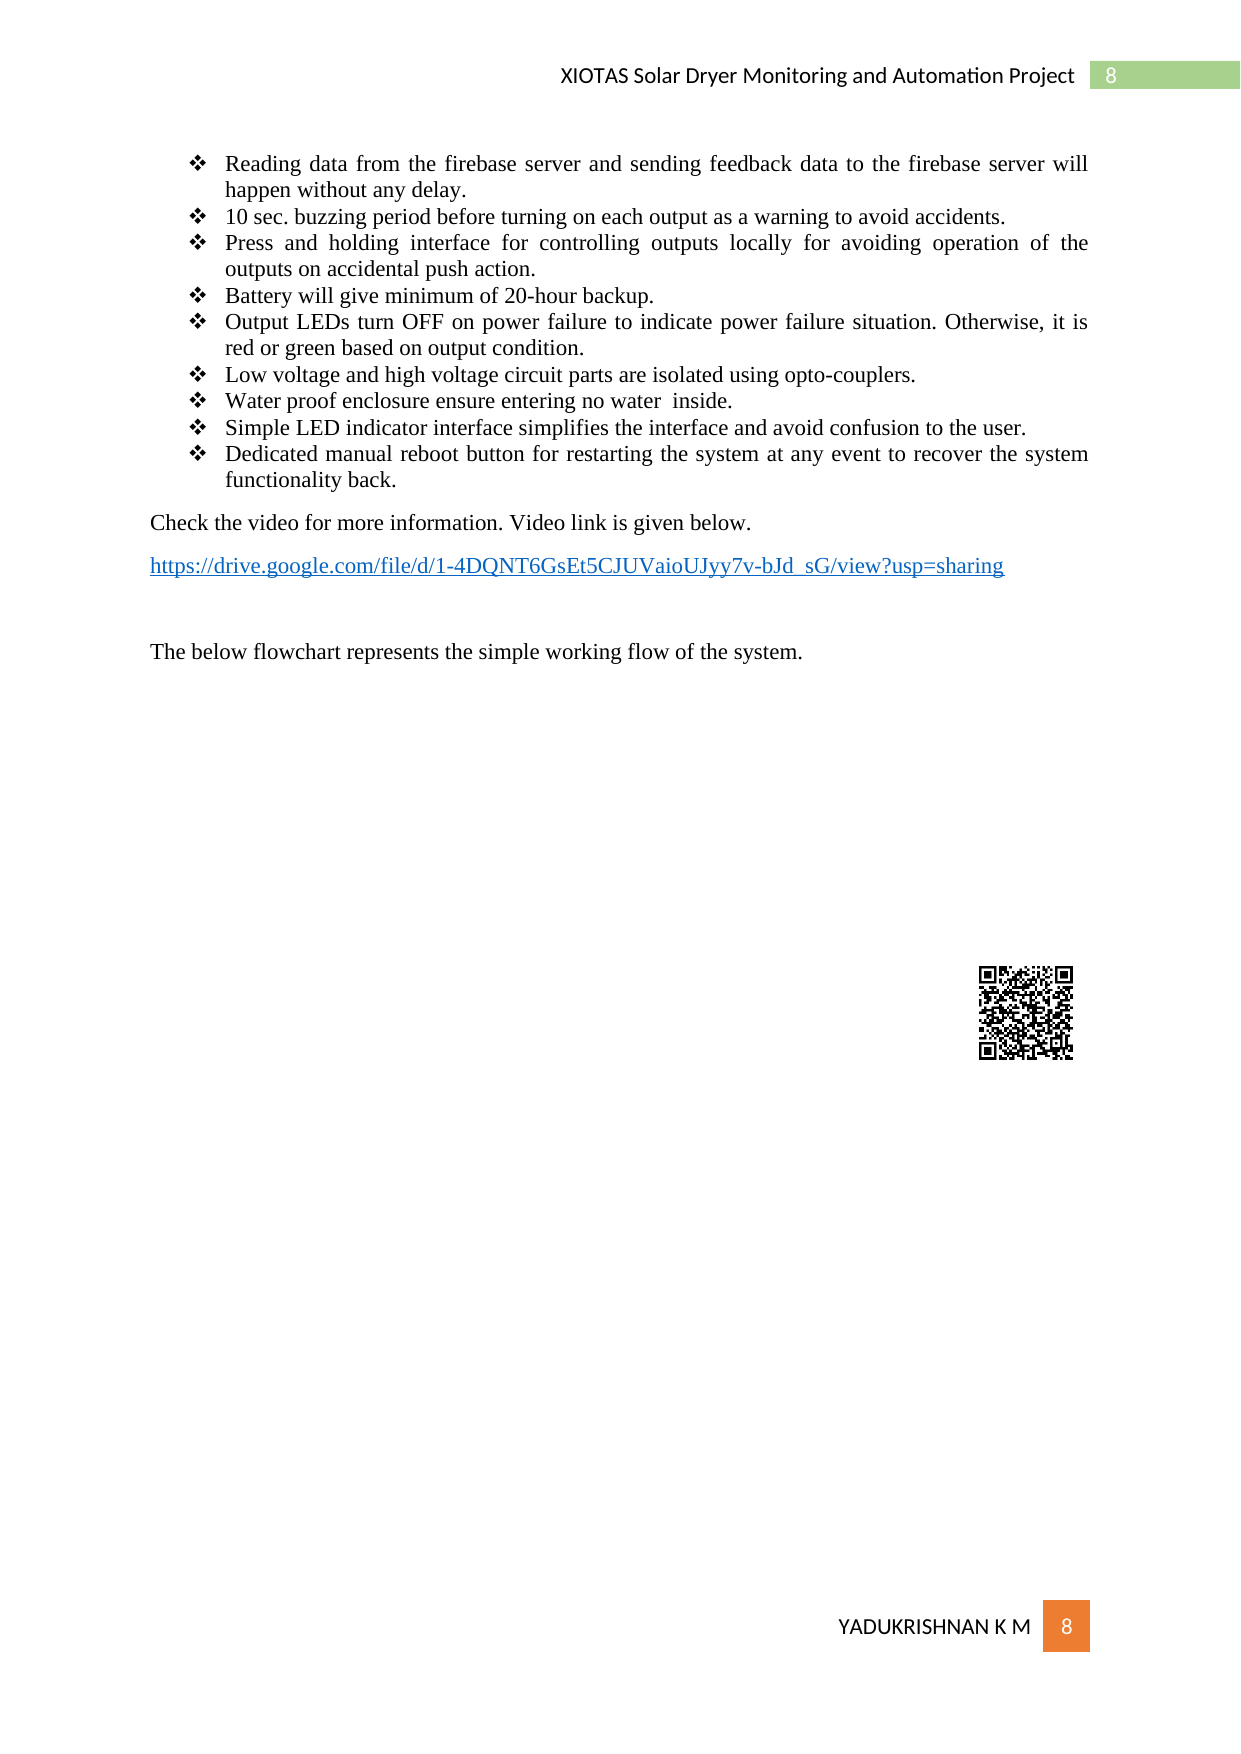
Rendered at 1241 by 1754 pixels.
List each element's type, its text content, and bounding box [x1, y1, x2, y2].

list Press and holding interface for controlling outputs locally for avoiding operation of the outputs on accidental push action. [187, 229, 1090, 282]
list Battery will give minimum of 20-hour backup. [187, 282, 1090, 308]
list Dedicated manual reboot button for restarting the system at any event to recover the system functionality back. [187, 440, 1090, 493]
text The below flowchart represents the simple working flow of the system. [150, 638, 1090, 665]
text Check the video for more information. Video link is given below. [150, 509, 1090, 536]
list Low voltage and high voltage circuit parts are isolated using opto-couplers. [187, 361, 1090, 387]
list Output LEDs turn OFF on power failure to indicate power failure situation. Otherwise, it is red or green based on output condition. [187, 308, 1090, 361]
list 10 sec. buzzing period before turning on each output as a warning to avoid accidents. [187, 203, 1090, 229]
list Water proof enclosure ensure entering no water inside. [187, 387, 1090, 413]
list Reading data from the firebase server and sending feedback data to the firebase server will happen without any delay. [187, 150, 1090, 203]
list Simple LED indicator interface simplifies the interface and avoid confusion to the user. [187, 413, 1090, 440]
picture [962, 950, 1089, 1076]
text https://drive.google.com/file/d/1-4DQNT6GsEt5CJUVaioUJyy7v-bJd_sG/view?usp=sharing [150, 552, 1090, 579]
